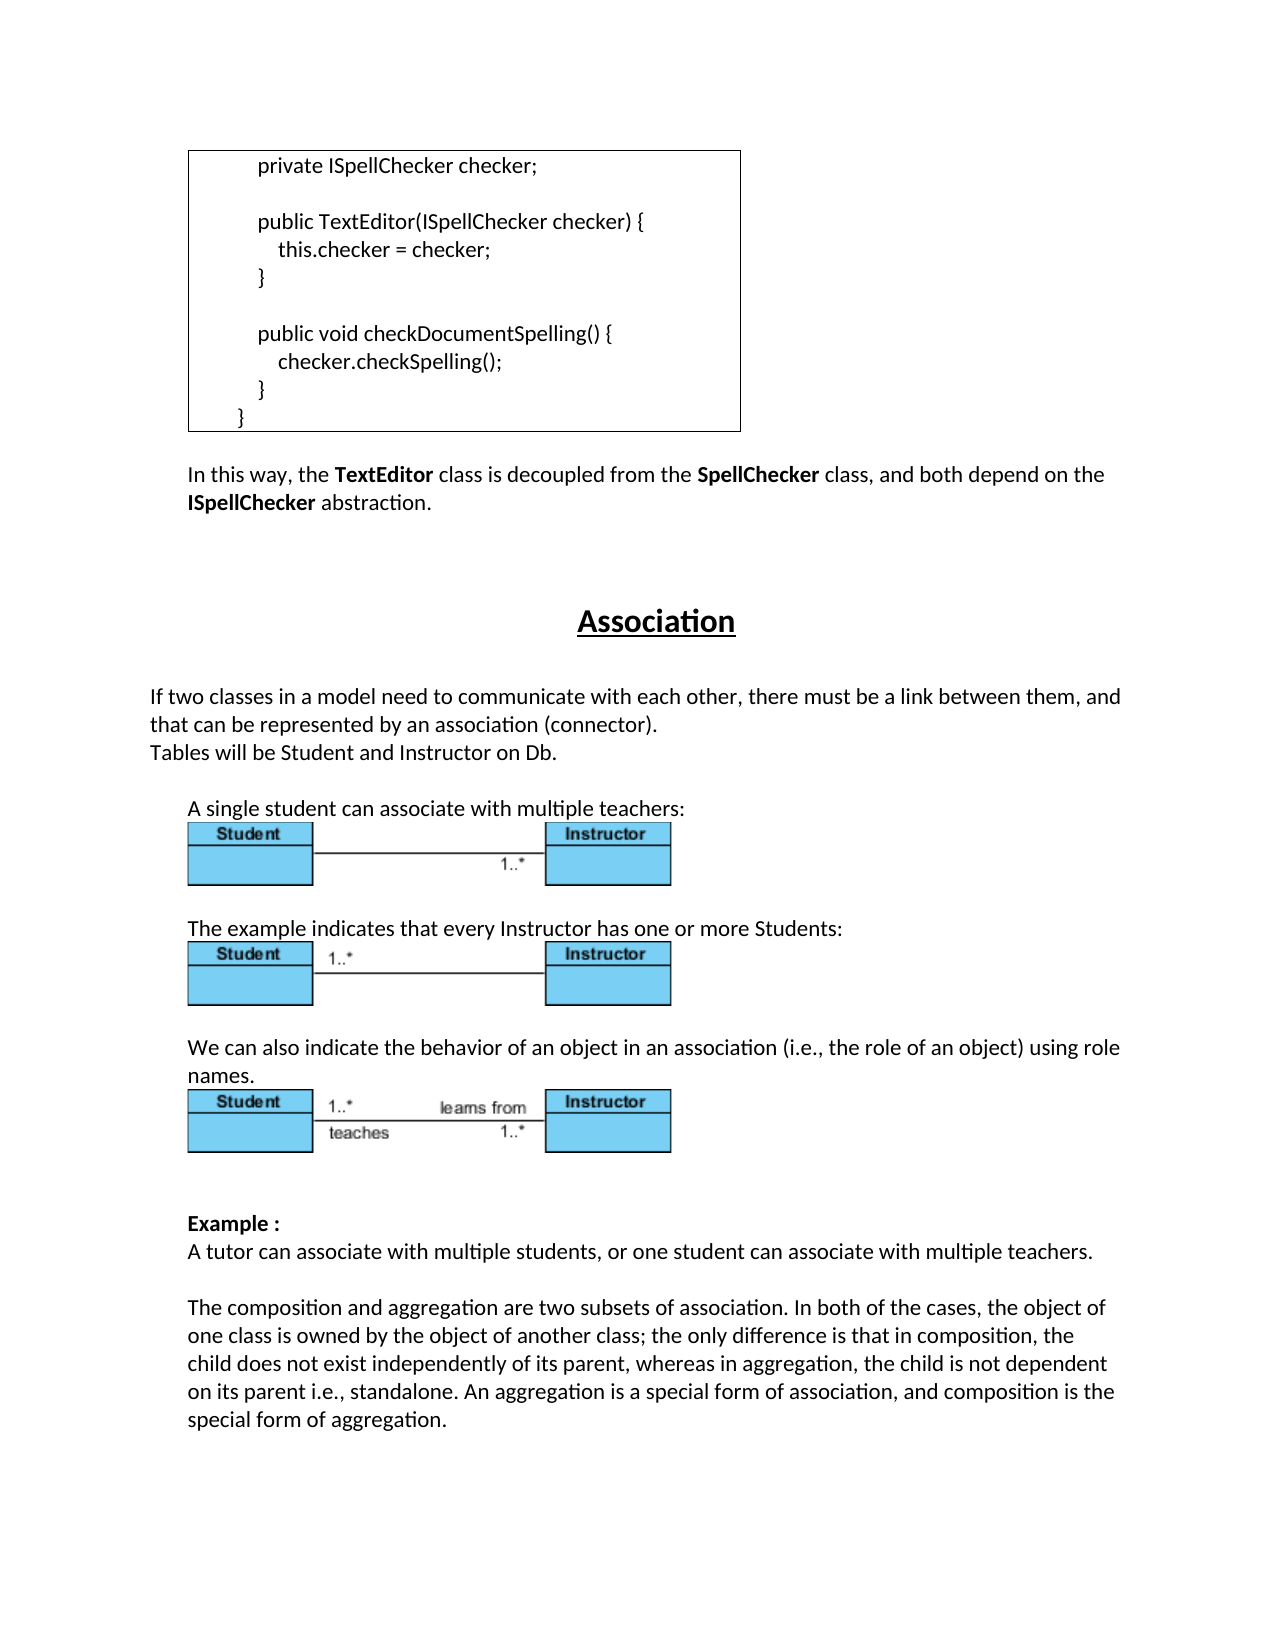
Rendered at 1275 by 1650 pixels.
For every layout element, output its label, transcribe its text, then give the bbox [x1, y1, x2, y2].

list Association [187, 600, 1125, 641]
text If two classes in a model need to communicate with each other, there must be a link between them, and that can be represented by an association (connector). [150, 682, 1125, 738]
list A single student can associate with multiple teachers: [187, 794, 1125, 822]
picture [187, 941, 672, 1006]
picture [187, 822, 672, 886]
list The composition and aggregation are two subsets of association. In both of the cases, the object of one class is owned by the object of another class; the only difference is that in composition, the child does not exist independently of its parent, whereas in aggregation, the child is not dependent on its parent i.e., standalone. An aggregation is a special form of association, and composition is the special form of aggregation. [187, 1293, 1125, 1433]
text Tables will be Student and Instructor on Db. [150, 738, 1125, 766]
list A tutor can associate with multiple students, or one student can associate with multiple teachers. [187, 1237, 1125, 1265]
list We can also indicate the behavior of an object in an association (i.e., the role of an object) using role names. [187, 1033, 1125, 1089]
list The example indicates that every Instructor has one or more Students: [187, 914, 1125, 942]
list Example : [187, 1209, 1125, 1237]
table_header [189, 151, 740, 431]
picture [187, 1089, 672, 1153]
list In this way, the TextEditor class is decoupled from the SpellChecker class, and both depend on the ISpellChecker abstraction. [187, 460, 1125, 516]
